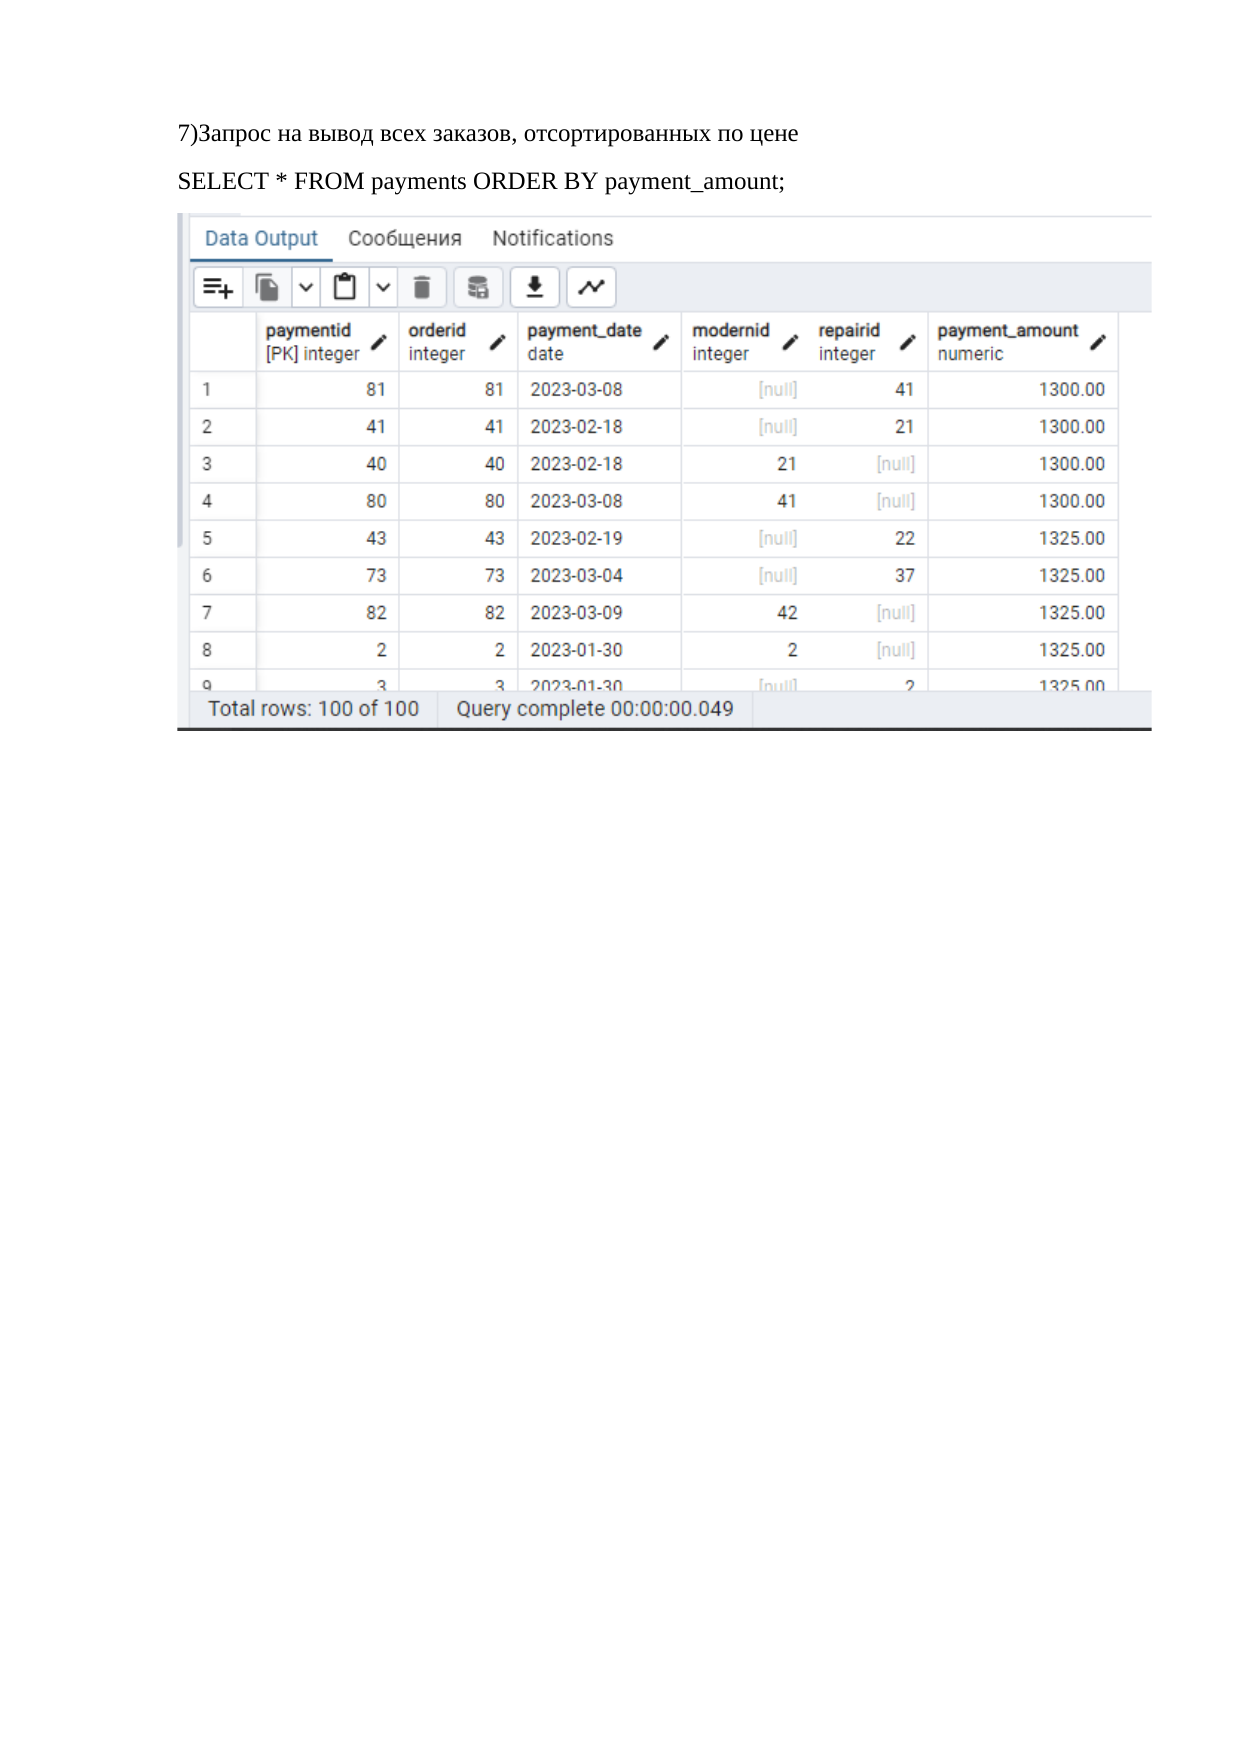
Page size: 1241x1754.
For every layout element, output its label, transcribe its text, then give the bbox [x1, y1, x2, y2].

picture [177, 213, 1152, 731]
text 7)Запрос на вывод всех заказов, отсортированных по цене [177, 118, 1152, 147]
text SELECT * FROM payments ORDER BY payment_amount; [177, 166, 1152, 194]
